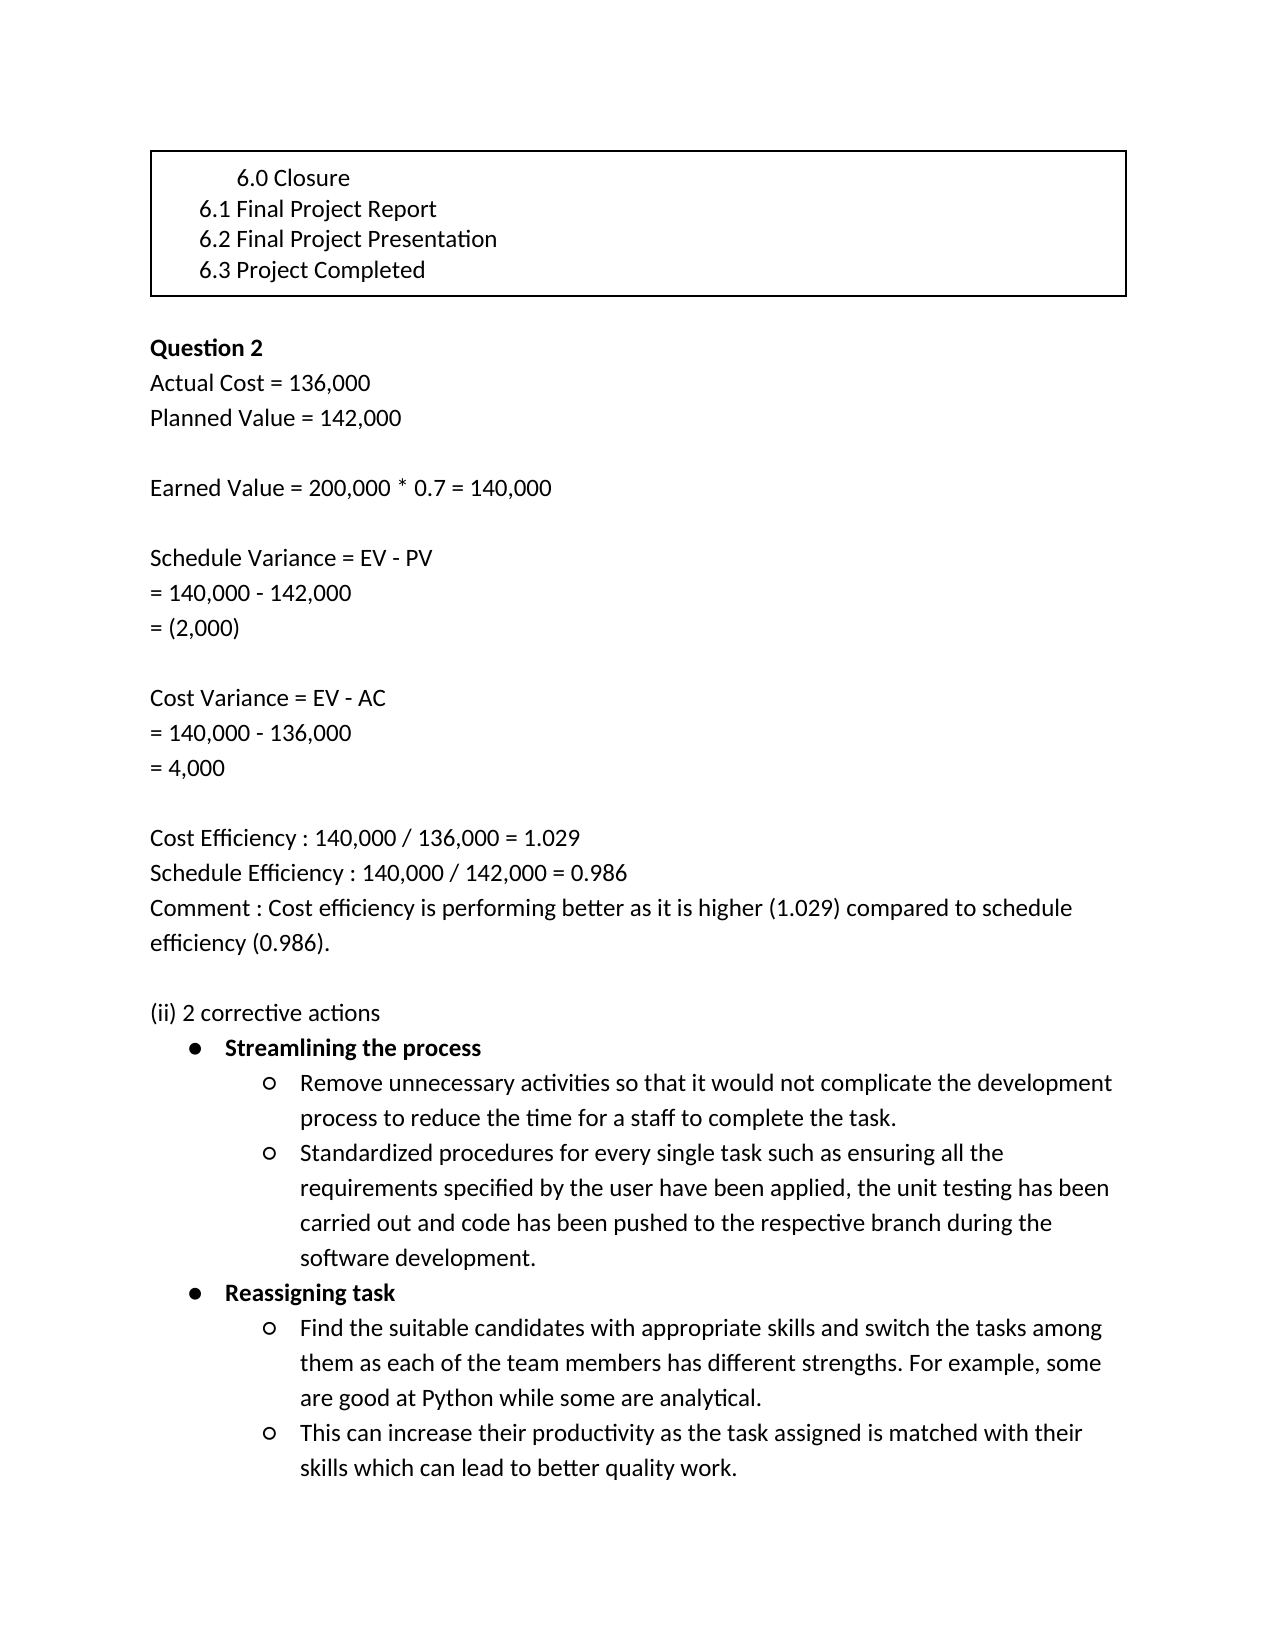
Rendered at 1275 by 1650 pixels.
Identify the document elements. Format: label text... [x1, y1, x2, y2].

text Planned Value = 142,000 [150, 402, 1125, 433]
text (ii) 2 corrective actions [150, 997, 1125, 1028]
text = 4,000 [150, 752, 1125, 783]
text = (2,000) [150, 612, 1125, 643]
text Question 2 [150, 332, 1125, 363]
text Comment : Cost efficiency is performing better as it is higher (1.029) compared to schedule efficiency (0.986). [150, 892, 1125, 958]
text Earned Value = 200,000 * 0.7 = 140,000 [150, 472, 1125, 503]
text Actual Cost = 136,000 [150, 367, 1125, 398]
text Cost Variance = EV - AC [150, 682, 1125, 713]
list Remove unnecessary activities so that it would not complicate the development process to reduce the time for a staff to complete the task. [262, 1067, 1125, 1133]
list Reassigning task [187, 1277, 1125, 1308]
text Cost Efficiency : 140,000 / 136,000 = 1.029 [150, 822, 1125, 853]
text = 140,000 - 136,000 [150, 717, 1125, 748]
list Standardized procedures for every single task such as ensuring all the requirements specified by the user have been applied, the unit testing has been carried out and code has been pushed to the respective branch during the software development. [262, 1137, 1125, 1273]
list Streamlining the process [187, 1032, 1125, 1063]
text Schedule Variance = EV - PV [150, 542, 1125, 573]
text = 140,000 - 142,000 [150, 577, 1125, 608]
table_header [152, 152, 1125, 295]
list This can increase their productivity as the task assigned is matched with their skills which can lead to better quality work. [262, 1417, 1125, 1483]
list Find the suitable candidates with appropriate skills and switch the tasks among them as each of the team members has different strengths. For example, some are good at Python while some are analytical. [262, 1312, 1125, 1413]
text Schedule Efficiency : 140,000 / 142,000 = 0.986 [150, 857, 1125, 888]
